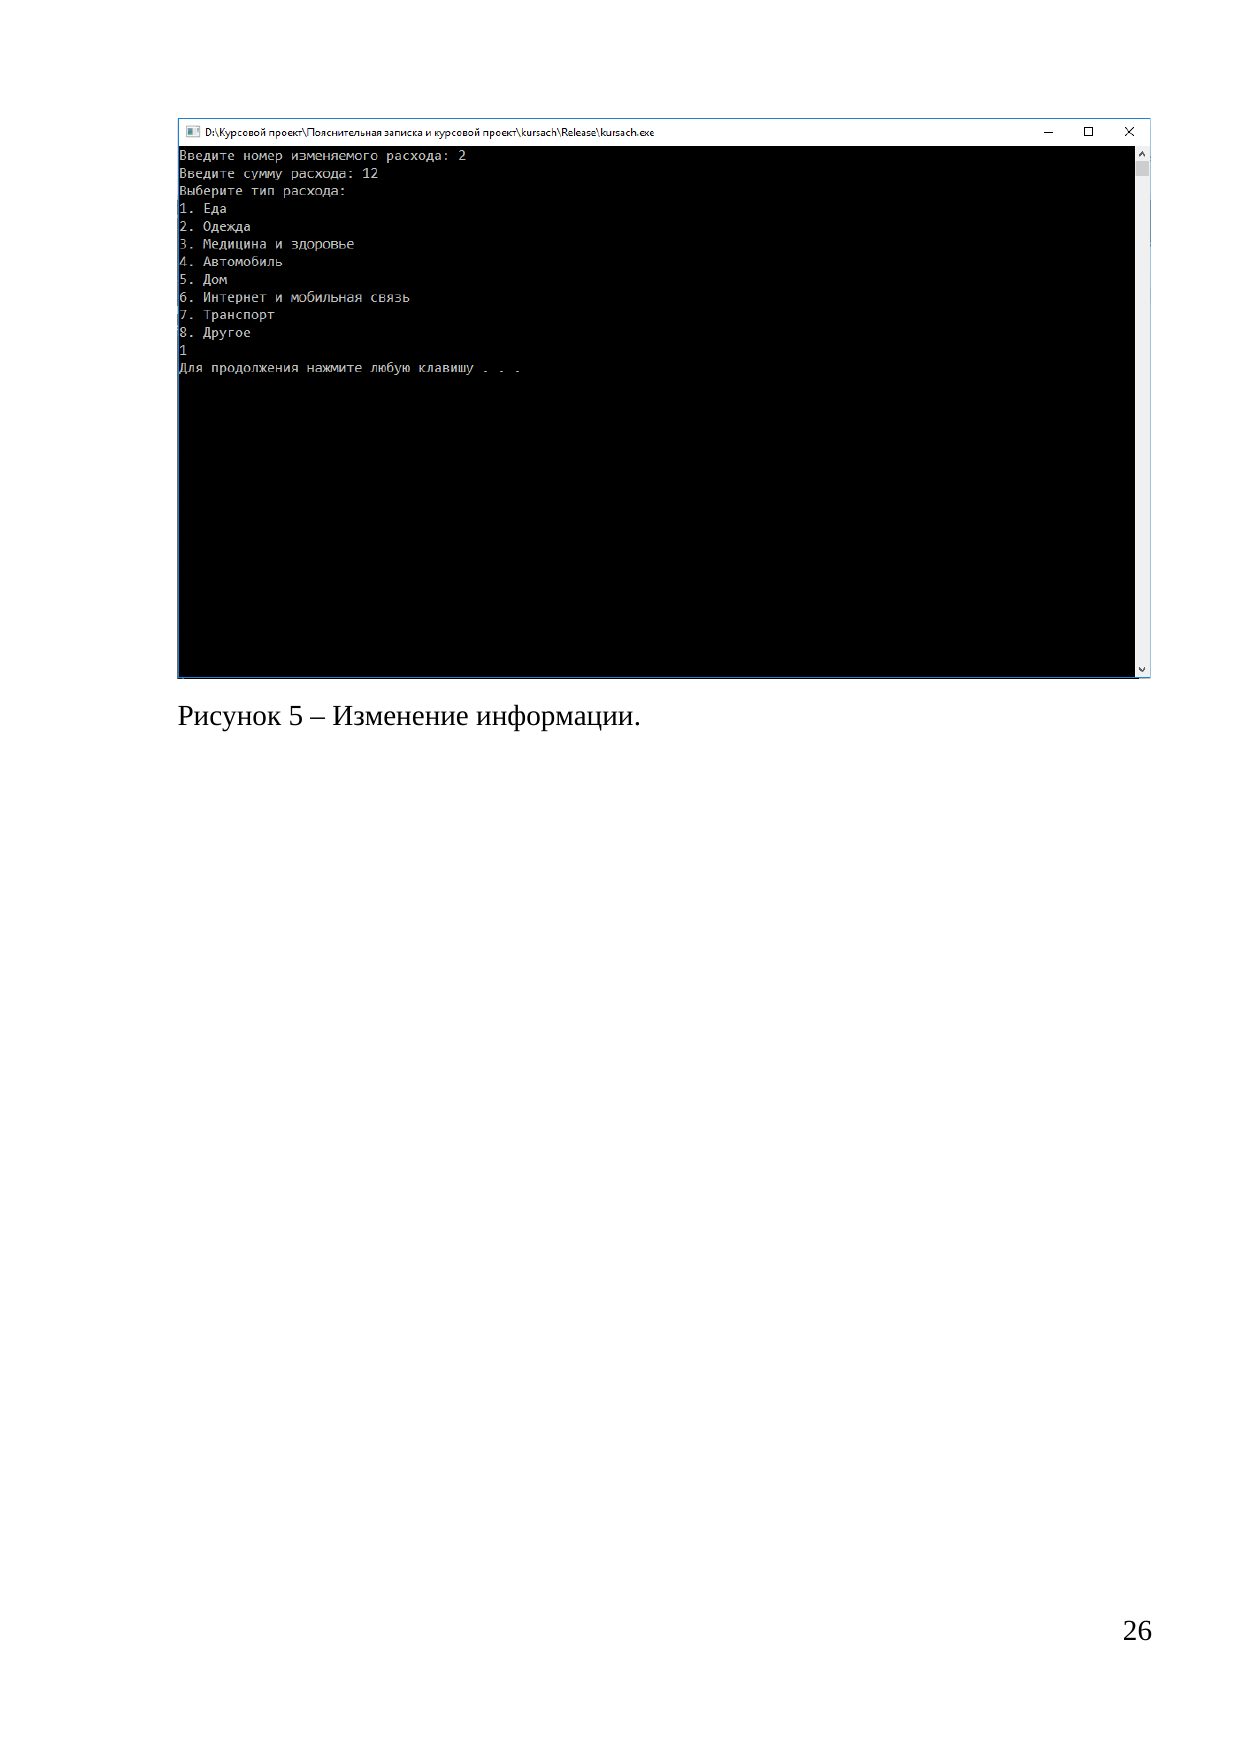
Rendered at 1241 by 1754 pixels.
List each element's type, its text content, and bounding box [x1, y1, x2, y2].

text Рисунок 5 – Изменение информации. [177, 698, 1152, 731]
picture [177, 118, 1151, 679]
